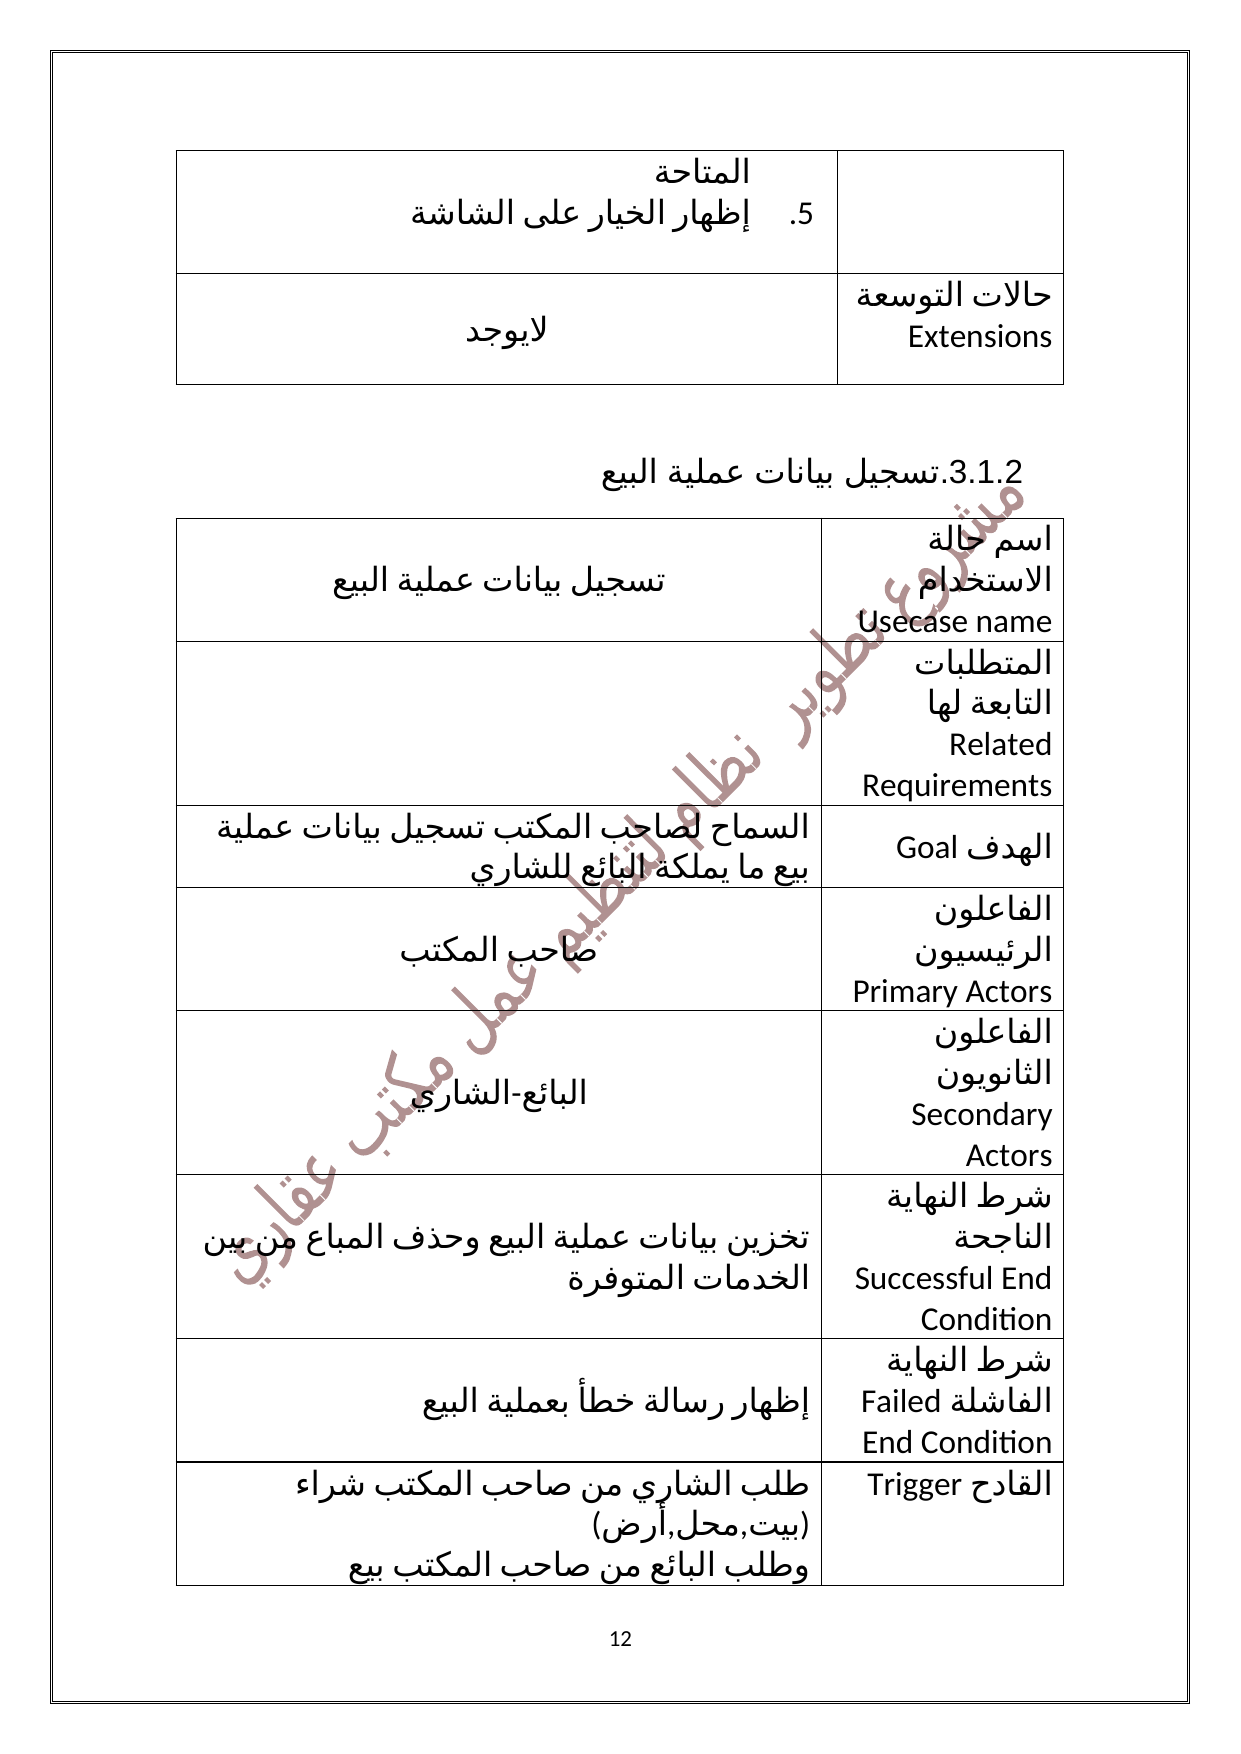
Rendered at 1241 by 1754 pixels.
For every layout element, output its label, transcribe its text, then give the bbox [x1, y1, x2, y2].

table_header تسجيل بيانات عملية البيع [177, 519, 821, 641]
table_cell شرط النهاية الفاشلة Failed End Condition [822, 1339, 1063, 1461]
table_cell صاحب المكتب [177, 888, 821, 1010]
table_cell الفاعلون الرئيسيونPrimary Actors [822, 888, 1063, 1010]
table_cell تخزين بيانات عملية البيع وحذف المباع من بين الخدمات المتوفرة [177, 1175, 821, 1338]
table_cell المتطلبات التابعة لها Related Requirements [822, 642, 1063, 804]
table_cell لايوجد [177, 274, 837, 384]
table_cell إظهار رسالة خطأ بعملية البيع [177, 1339, 821, 1461]
table_header اسم حالة الاستخدام Usecase name [822, 519, 1063, 641]
table_cell السماح لصاحب المكتب تسجيل بيانات عملية بيع ما يملكة البائع للشاري [177, 806, 821, 887]
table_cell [838, 151, 1063, 273]
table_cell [177, 1463, 821, 1585]
table_cell البائع-الشاري [177, 1011, 821, 1174]
table_cell حالات التوسعة Extensions [838, 274, 1063, 384]
table_cell القادح Trigger [822, 1463, 1063, 1585]
table_cell شرط النهاية الناجحة Successful End Condition [822, 1175, 1063, 1338]
table_cell الهدف Goal [822, 806, 1063, 887]
table_cell الفاعلون الثانويون Secondary Actors [822, 1011, 1063, 1174]
table_cell [177, 642, 821, 804]
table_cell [177, 151, 837, 273]
text 3.1.2.تسجيل بيانات عملية البيع [187, 452, 1023, 491]
